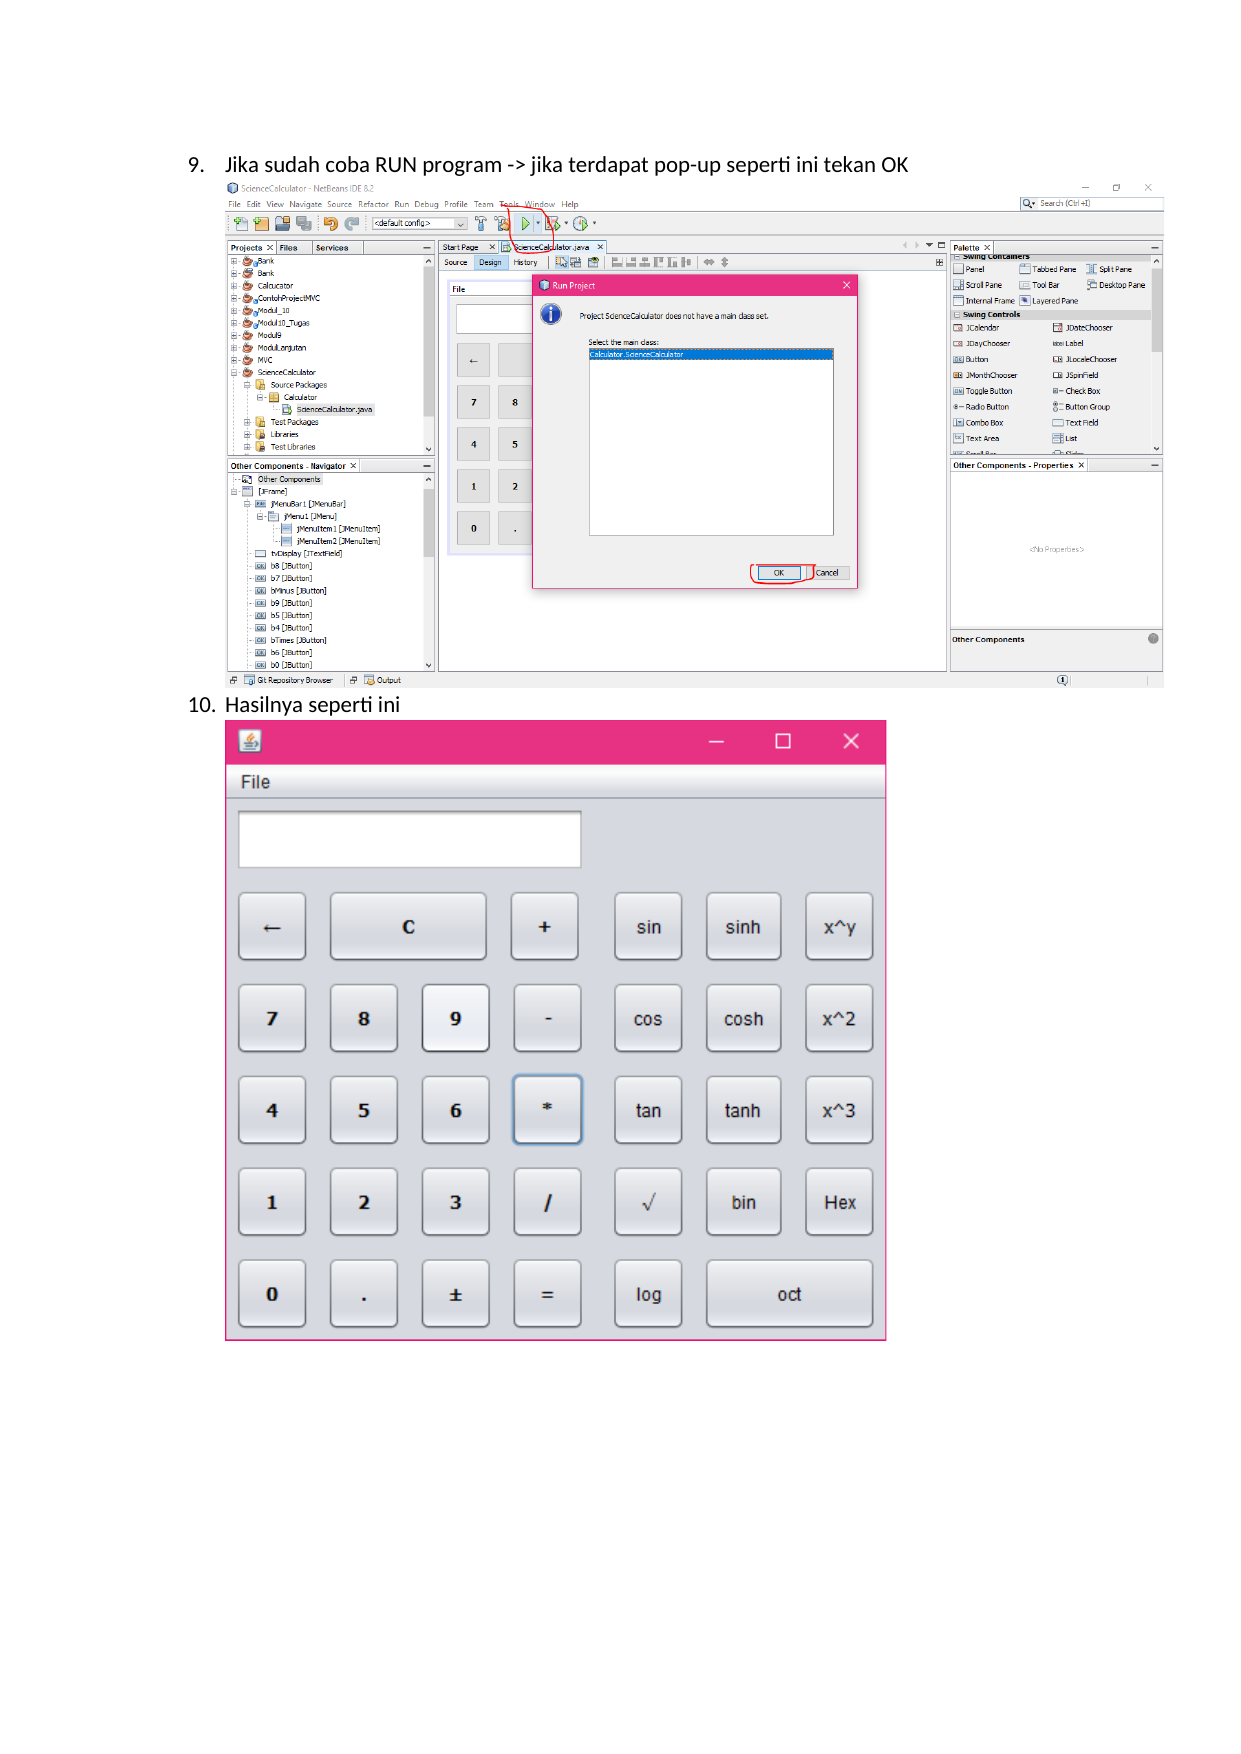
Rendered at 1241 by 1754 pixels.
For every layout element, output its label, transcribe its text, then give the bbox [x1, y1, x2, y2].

picture [225, 180, 1165, 688]
list Hasilnya seperti ini [187, 690, 1090, 718]
picture [225, 720, 887, 1341]
